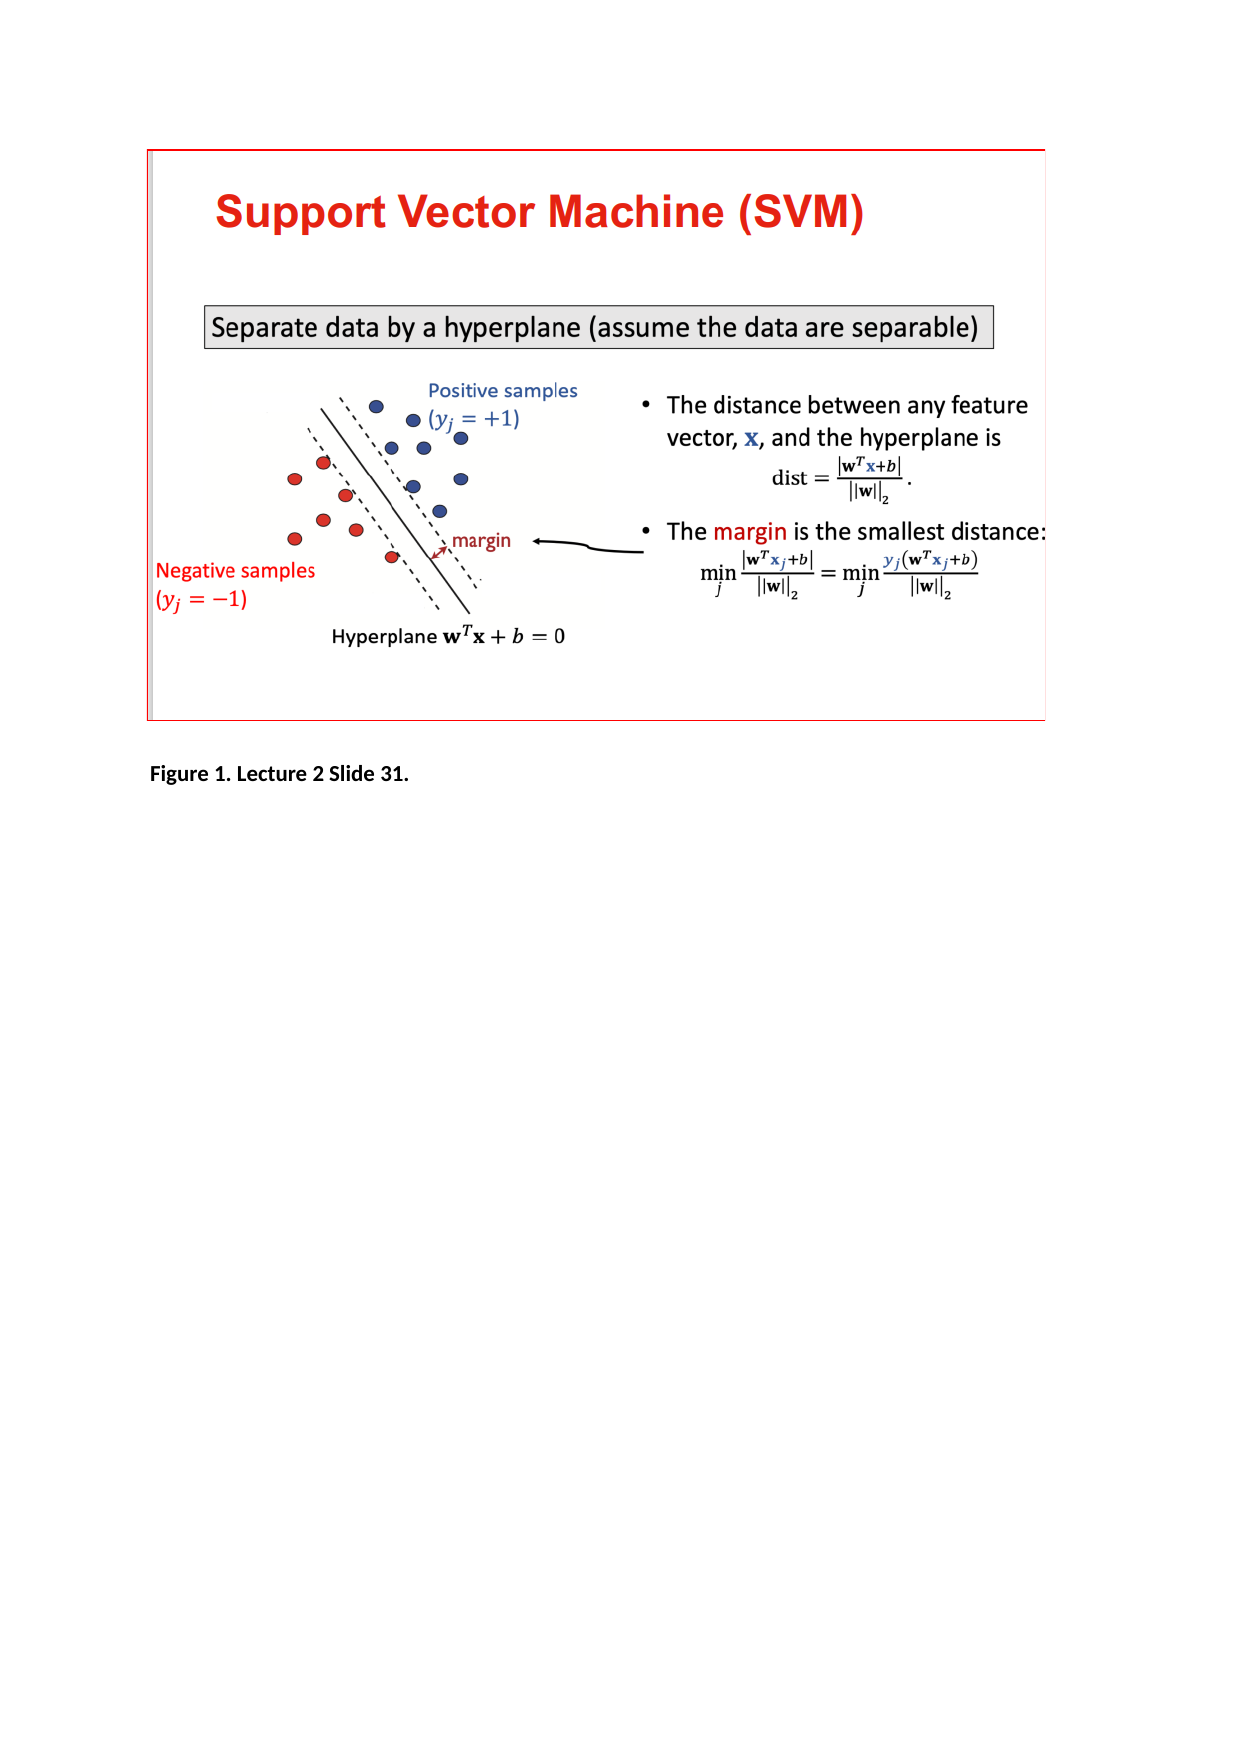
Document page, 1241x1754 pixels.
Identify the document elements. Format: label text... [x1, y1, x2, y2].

picture [146, 149, 1046, 721]
text Figure 1. Lecture 2 Slide 31. [150, 759, 1090, 787]
